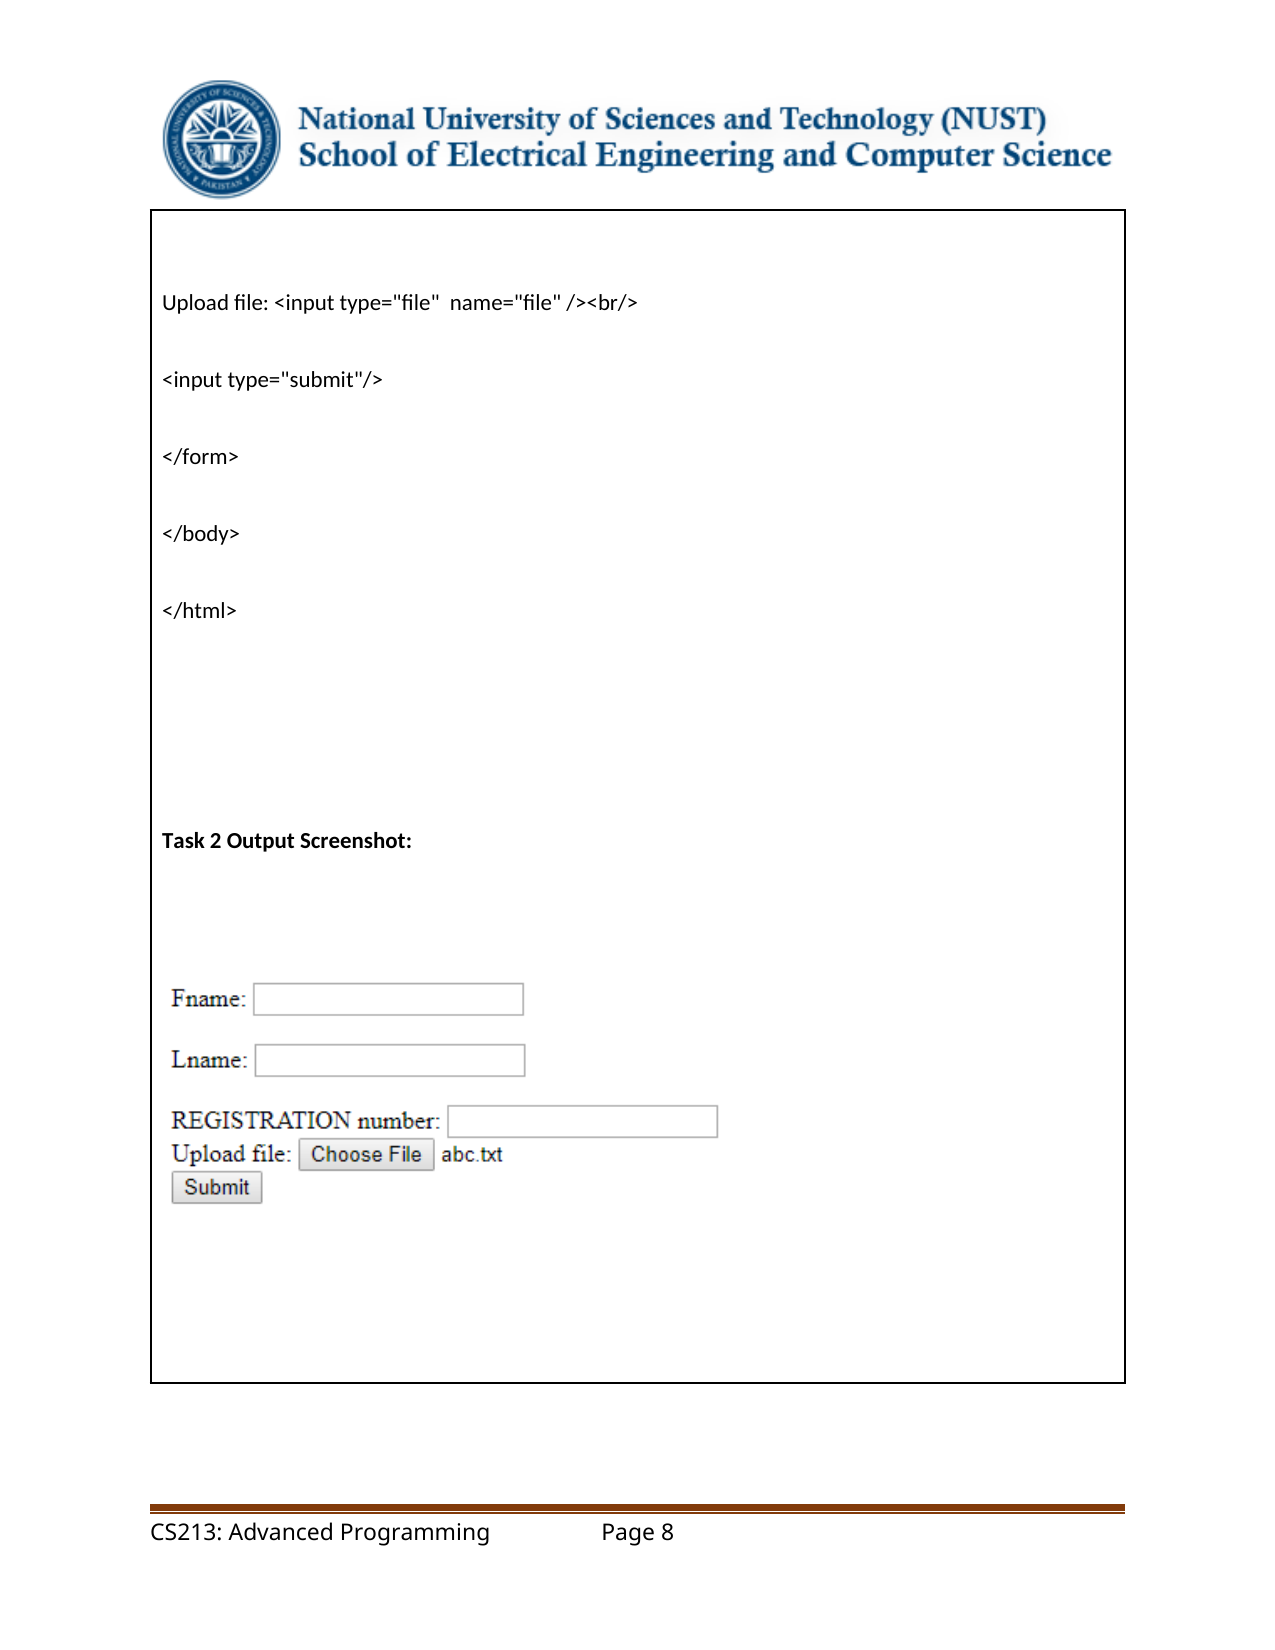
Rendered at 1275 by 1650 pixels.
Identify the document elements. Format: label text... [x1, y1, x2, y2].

picture [161, 980, 745, 1259]
picture [150, 75, 1125, 209]
